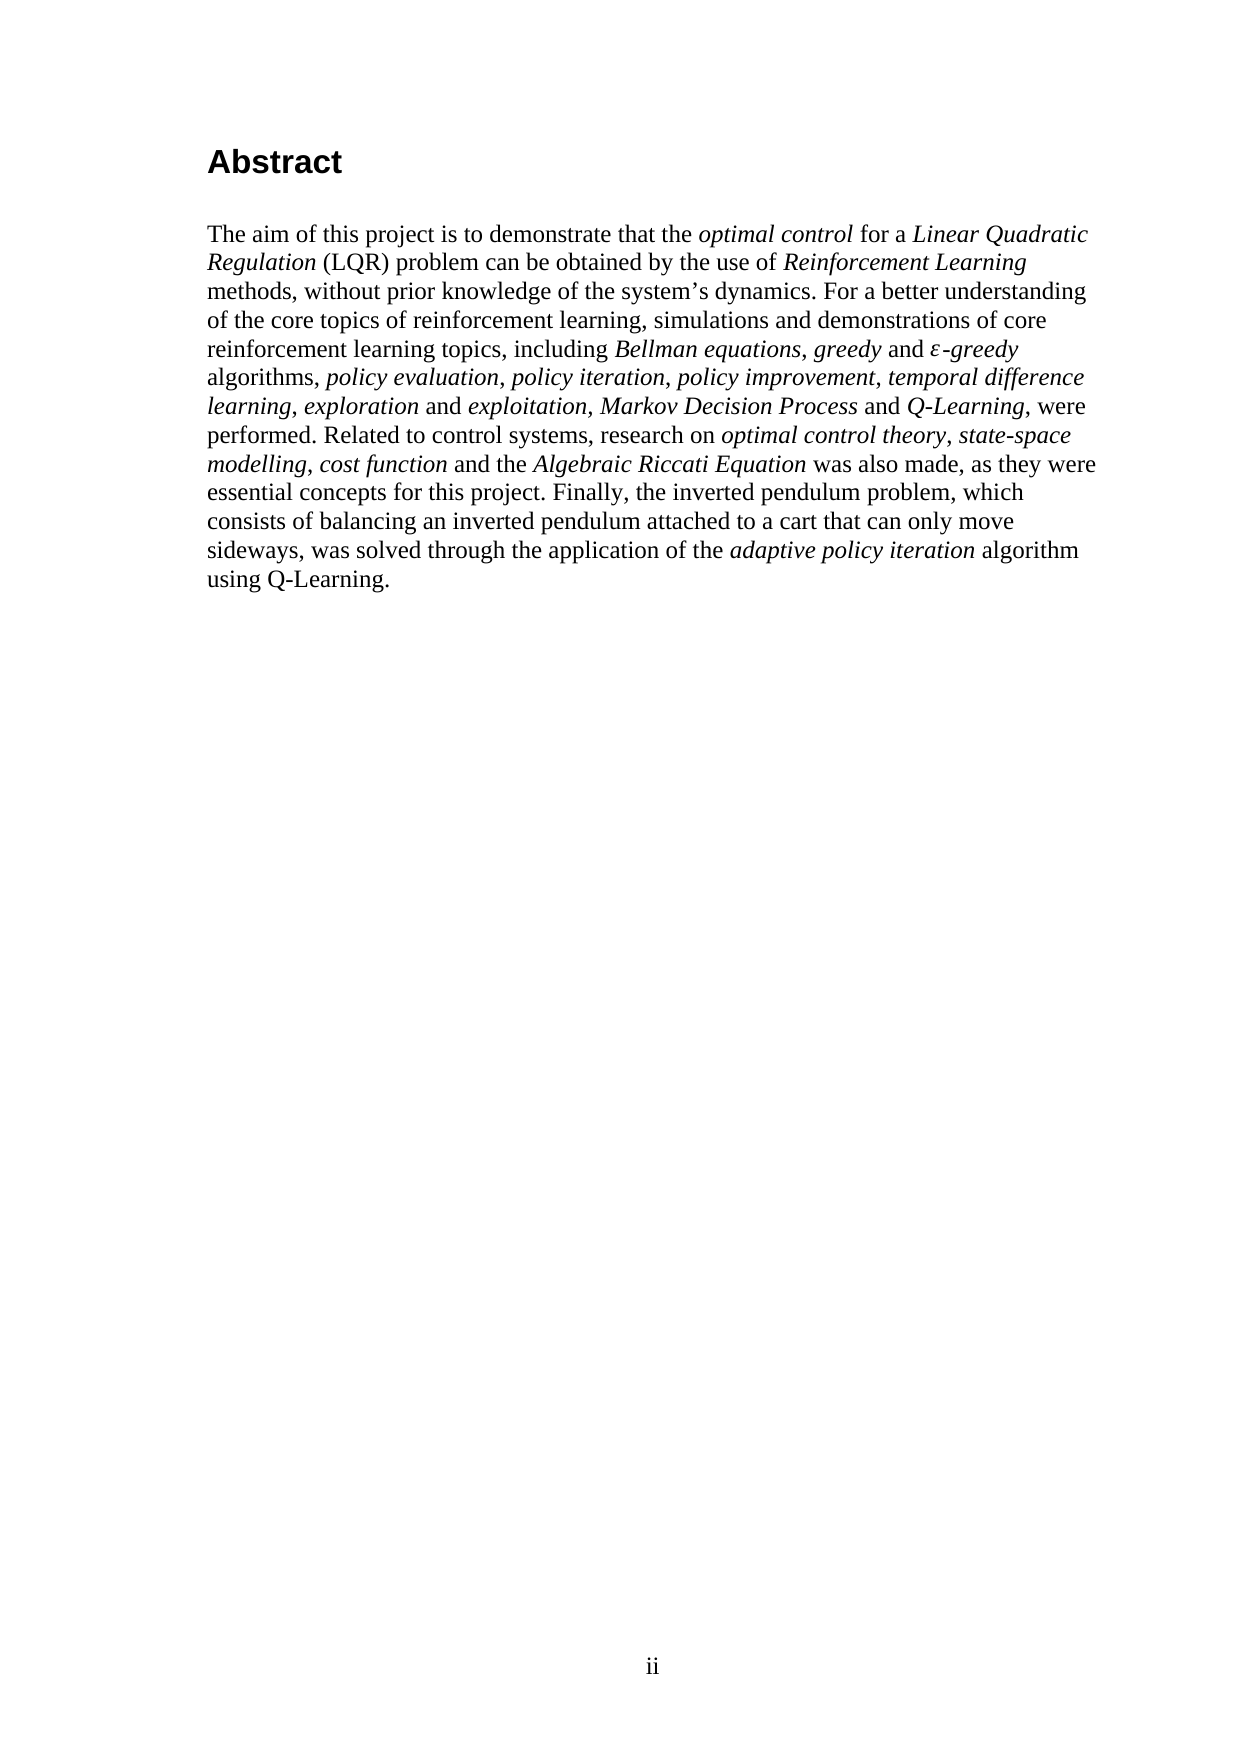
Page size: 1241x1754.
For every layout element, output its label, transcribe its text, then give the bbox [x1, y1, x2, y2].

text Abstract [207, 142, 1098, 180]
text The aim of this project is to demonstrate that the optimal control for a Linear Quadratic Regulation (LQR) problem can be obtained by the use of Reinforcement Learning methods, without prior knowledge of the system’s dynamics. For a better understanding of the core topics of reinforcement learning, simulations and demonstrations of core reinforcement learning topics, including Bellman equations, greedy and -greedy algorithms, policy evaluation, policy iteration, policy improvement, temporal difference learning, exploration and exploitation, Markov Decision Process and Q-Learning, were performed. Related to control systems, research on optimal control theory, state-space modelling, cost function and the Algebraic Riccati Equation was also made, as they were essential concepts for this project. Finally, the inverted pendulum problem, which consists of balancing an inverted pendulum attached to a cart that can only move sideways, was solved through the application of the adaptive policy iteration algorithm using Q-Learning. [207, 219, 1098, 592]
